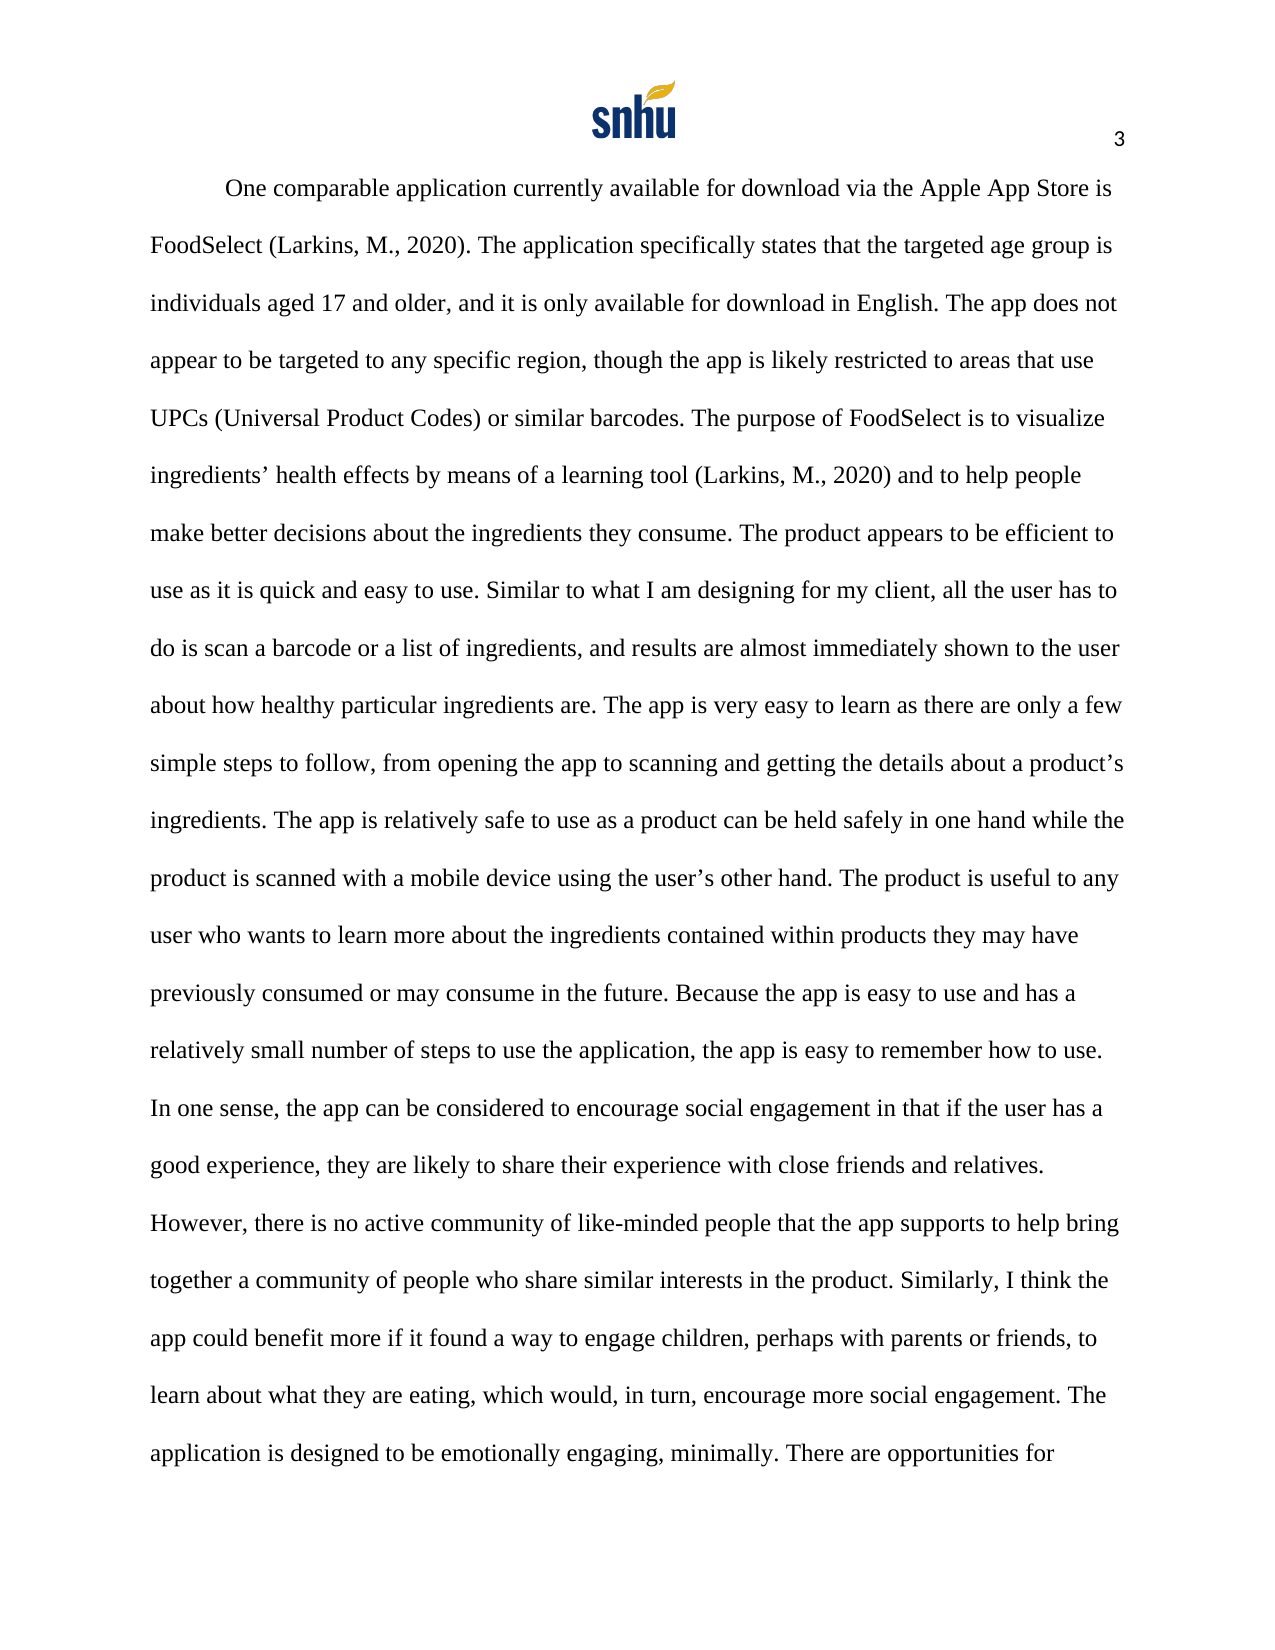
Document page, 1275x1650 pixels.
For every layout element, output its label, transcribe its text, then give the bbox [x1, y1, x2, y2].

picture [573, 75, 702, 147]
